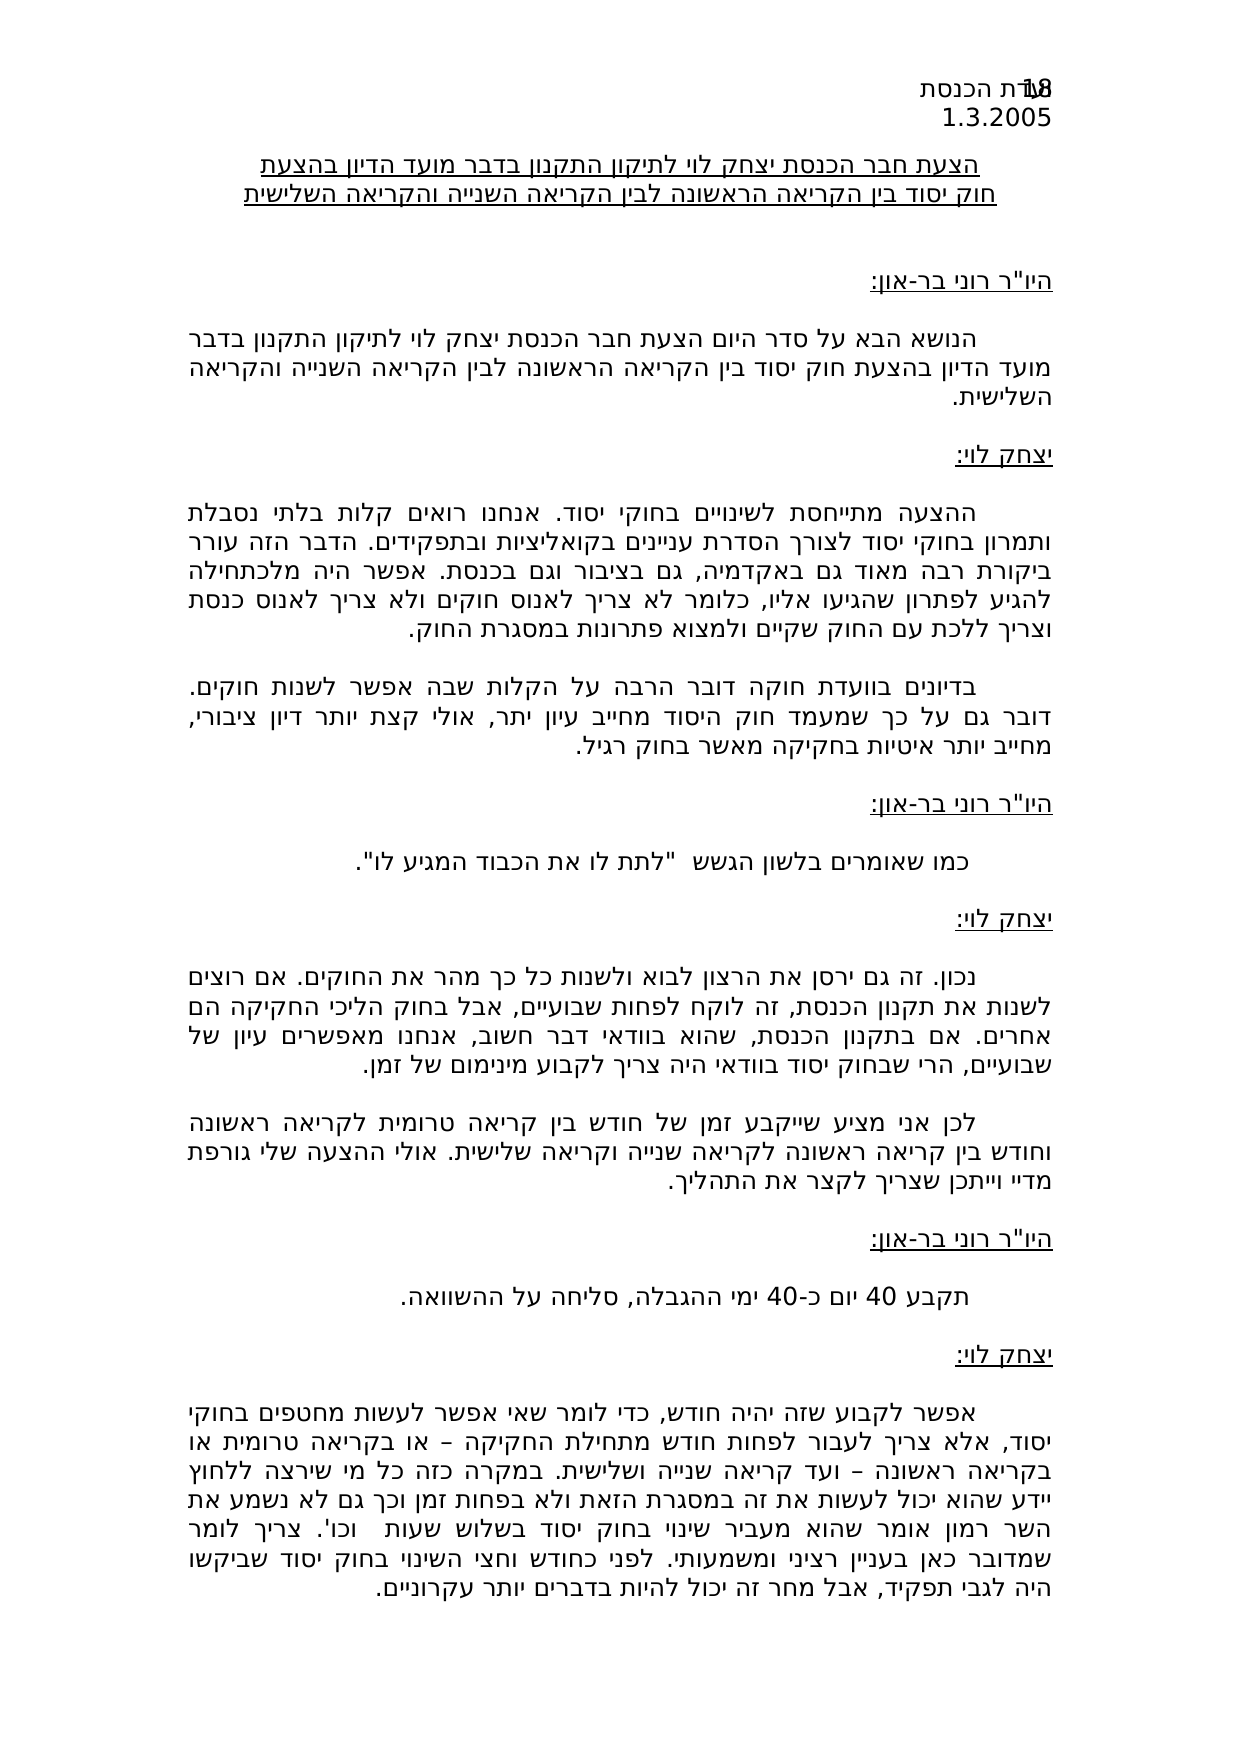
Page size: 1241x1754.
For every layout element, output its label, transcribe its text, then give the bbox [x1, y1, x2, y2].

text הצעת חבר הכנסת יצחק לוי לתיקון התקנון בדבר מועד הדיון בהצעת [187, 150, 1053, 179]
text יצחק לוי: [187, 1340, 1053, 1369]
text ההצעה מתייחסת לשינויים בחוקי יסוד. אנחנו רואים קלות בלתי נסבלת ותמרון בחוקי יסוד לצורך הסדרת עניינים בקואליציות ובתפקידים. הדבר הזה עורר ביקורת רבה מאוד גם באקדמיה, גם בציבור וגם בכנסת. אפשר היה מלכתחילה להגיע לפתרון שהגיעו אליו, כלומר לא צריך לאנוס חוקים ולא צריך לאנוס כנסת וצריך ללכת עם החוק שקיים ולמצוא פתרונות במסגרת החוק. [187, 498, 1053, 644]
text כמו שאומרים בלשון הגשש "לתת לו את הכבוד המגיע לו". [187, 847, 1053, 876]
text היו"ר רוני בר-און: [187, 789, 1053, 818]
text בדיונים בוועדת חוקה דובר הרבה על הקלות שבה אפשר לשנות חוקים. דובר גם על כך שמעמד חוק היסוד מחייב עיון יתר, אולי קצת יותר דיון ציבורי, מחייב יותר איטיות בחקיקה מאשר בחוק רגיל. [187, 672, 1053, 760]
text הנושא הבא על סדר היום הצעת חבר הכנסת יצחק לוי לתיקון התקנון בדבר מועד הדיון בהצעת חוק יסוד בין הקריאה הראשונה לבין הקריאה השנייה והקריאה השלישית. [187, 324, 1053, 411]
text היו"ר רוני בר-און: [187, 1224, 1053, 1253]
text חוק יסוד בין הקריאה הראשונה לבין הקריאה השנייה והקריאה השלישית [187, 179, 1053, 208]
text יצחק לוי: [187, 904, 1053, 934]
text לכן אני מציע שייקבע זמן של חודש בין קריאה טרומית לקריאה ראשונה וחודש בין קריאה ראשונה לקריאה שנייה וקריאה שלישית. אולי ההצעה שלי גורפת מדיי וייתכן שצריך לקצר את התהליך. [187, 1108, 1053, 1195]
text יצחק לוי: [187, 440, 1053, 469]
text נכון. זה גם ירסן את הרצון לבוא ולשנות כל כך מהר את החוקים. אם רוצים לשנות את תקנון הכנסת, זה לוקח לפחות שבועיים, אבל בחוק הליכי החקיקה הם אחרים. אם בתקנון הכנסת, שהוא בוודאי דבר חשוב, אנחנו מאפשרים עיון של שבועיים, הרי שבחוק יסוד בוודאי היה צריך לקבוע מינימום של זמן. [187, 962, 1053, 1079]
text היו"ר רוני בר-און: [187, 266, 1053, 295]
text תקבע 40 יום כ-40 ימי ההגבלה, סליחה על ההשוואה. [187, 1282, 1053, 1311]
text אפשר לקבוע שזה יהיה חודש, כדי לומר שאי אפשר לעשות מחטפים בחוקי יסוד, אלא צריך לעבור לפחות חודש מתחילת החקיקה – או בקריאה טרומית או בקריאה ראשונה – ועד קריאה שנייה ושלישית. במקרה כזה כל מי שירצה ללחוץ יידע שהוא יכול לעשות את זה במסגרת הזאת ולא בפחות זמן וכך גם לא נשמע את השר רמון אומר שהוא מעביר שינוי בחוק יסוד בשלוש שעות וכו'. צריך לומר שמדובר כאן בעניין רציני ומשמעותי. לפני כחודש וחצי השינוי בחוק יסוד שביקשו היה לגבי תפקיד, אבל מחר זה יכול להיות בדברים יותר עקרוניים. [187, 1398, 1053, 1602]
